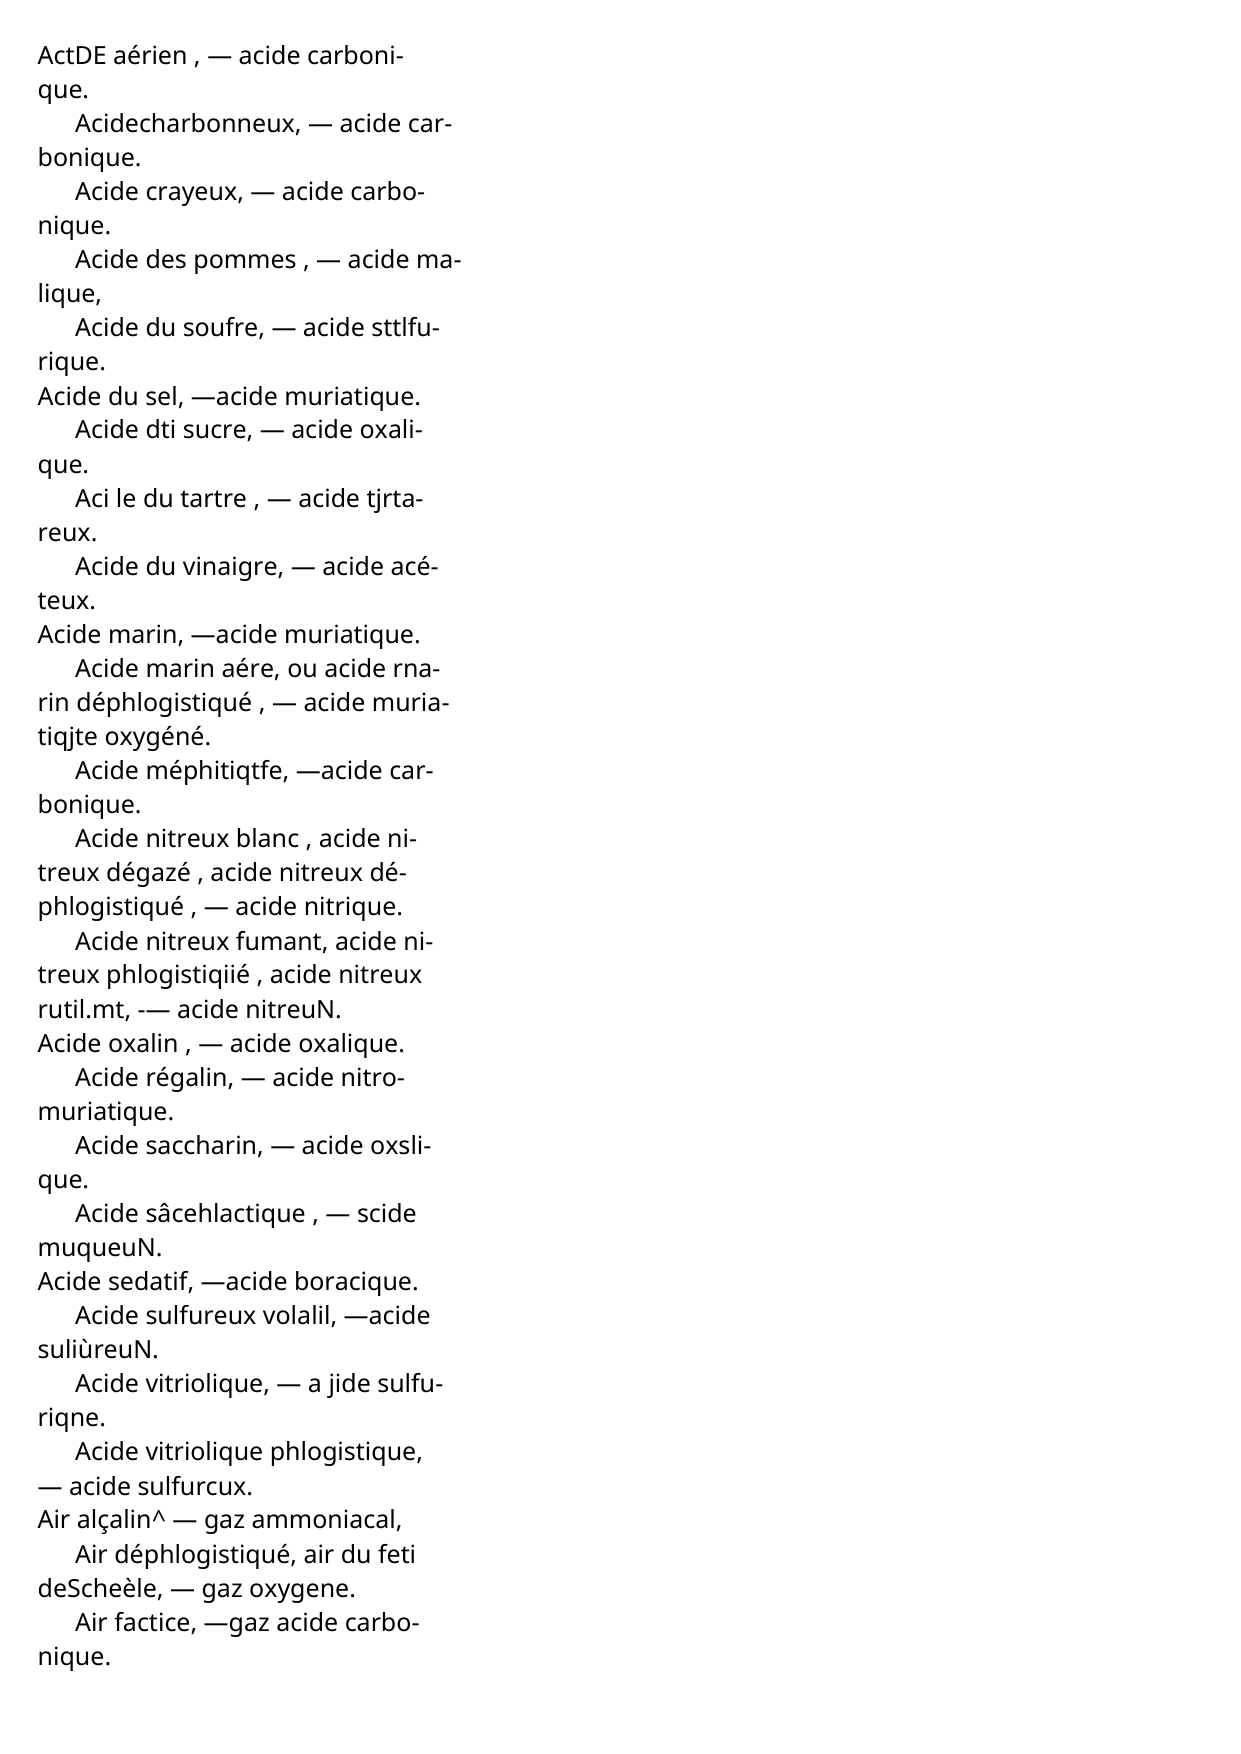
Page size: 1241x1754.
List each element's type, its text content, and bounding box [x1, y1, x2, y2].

text Aci le du tartre , — acide tjrta- reux. [37, 480, 1203, 548]
text Acide nitreux fumant, acide ni- treux phlogistiqiié , acide nitreux rutil.mt, -— acide nitreuN. [37, 923, 1203, 1025]
text Acide du vinaigre, — acide acé- teux. [37, 548, 1203, 617]
text Air alçalin^ — gaz ammoniacal, [37, 1502, 1203, 1536]
text Air déphlogistiqué, air du feti deScheèle, — gaz oxygene. [37, 1536, 1203, 1604]
text Acide vitriolique, — a jide sulfu- riqne. [37, 1366, 1203, 1434]
text Acide méphitiqtfe, —acide car- bonique. [37, 753, 1203, 821]
text Acide régalin, — acide nitro- muriatique. [37, 1059, 1203, 1127]
text Acide crayeux, — acide carbo- nique. [37, 174, 1203, 242]
text Acide nitreux blanc , acide ni- treux dégazé , acide nitreux dé- phlogistiqué , — acide nitrique. [37, 821, 1203, 923]
text Acidecharbonneux, — acide car- bonique. [37, 106, 1203, 174]
text Acide marin aére, ou acide rna- rin déphlogistiqué , — acide muria- tiqjte oxygéné. [37, 651, 1203, 753]
text Acide du sel, —acide muriatique. [37, 378, 1203, 412]
text Acide sulfureux volalil, —acide suliùreuN. [37, 1298, 1203, 1366]
text Air factice, —gaz acide carbo- nique. [37, 1604, 1203, 1672]
text Acide oxalin , — acide oxalique. [37, 1025, 1203, 1059]
text Acide sedatif, —acide boracique. [37, 1264, 1203, 1298]
text Acide dti sucre, — acide oxali- que. [37, 412, 1203, 480]
text ActDE aérien , — acide carboni- que. [37, 37, 1203, 106]
text Acide sâcehlactique , — scide muqueuN. [37, 1196, 1203, 1264]
text Acide vitriolique phlogistique, — acide sulfurcux. [37, 1434, 1203, 1502]
text Acide du soufre, — acide sttlfu- rique. [37, 310, 1203, 378]
text Acide des pommes , — acide ma- lique, [37, 242, 1203, 310]
text Acide saccharin, — acide oxsli- que. [37, 1127, 1203, 1196]
text Acide marin, —acide muriatique. [37, 617, 1203, 651]
